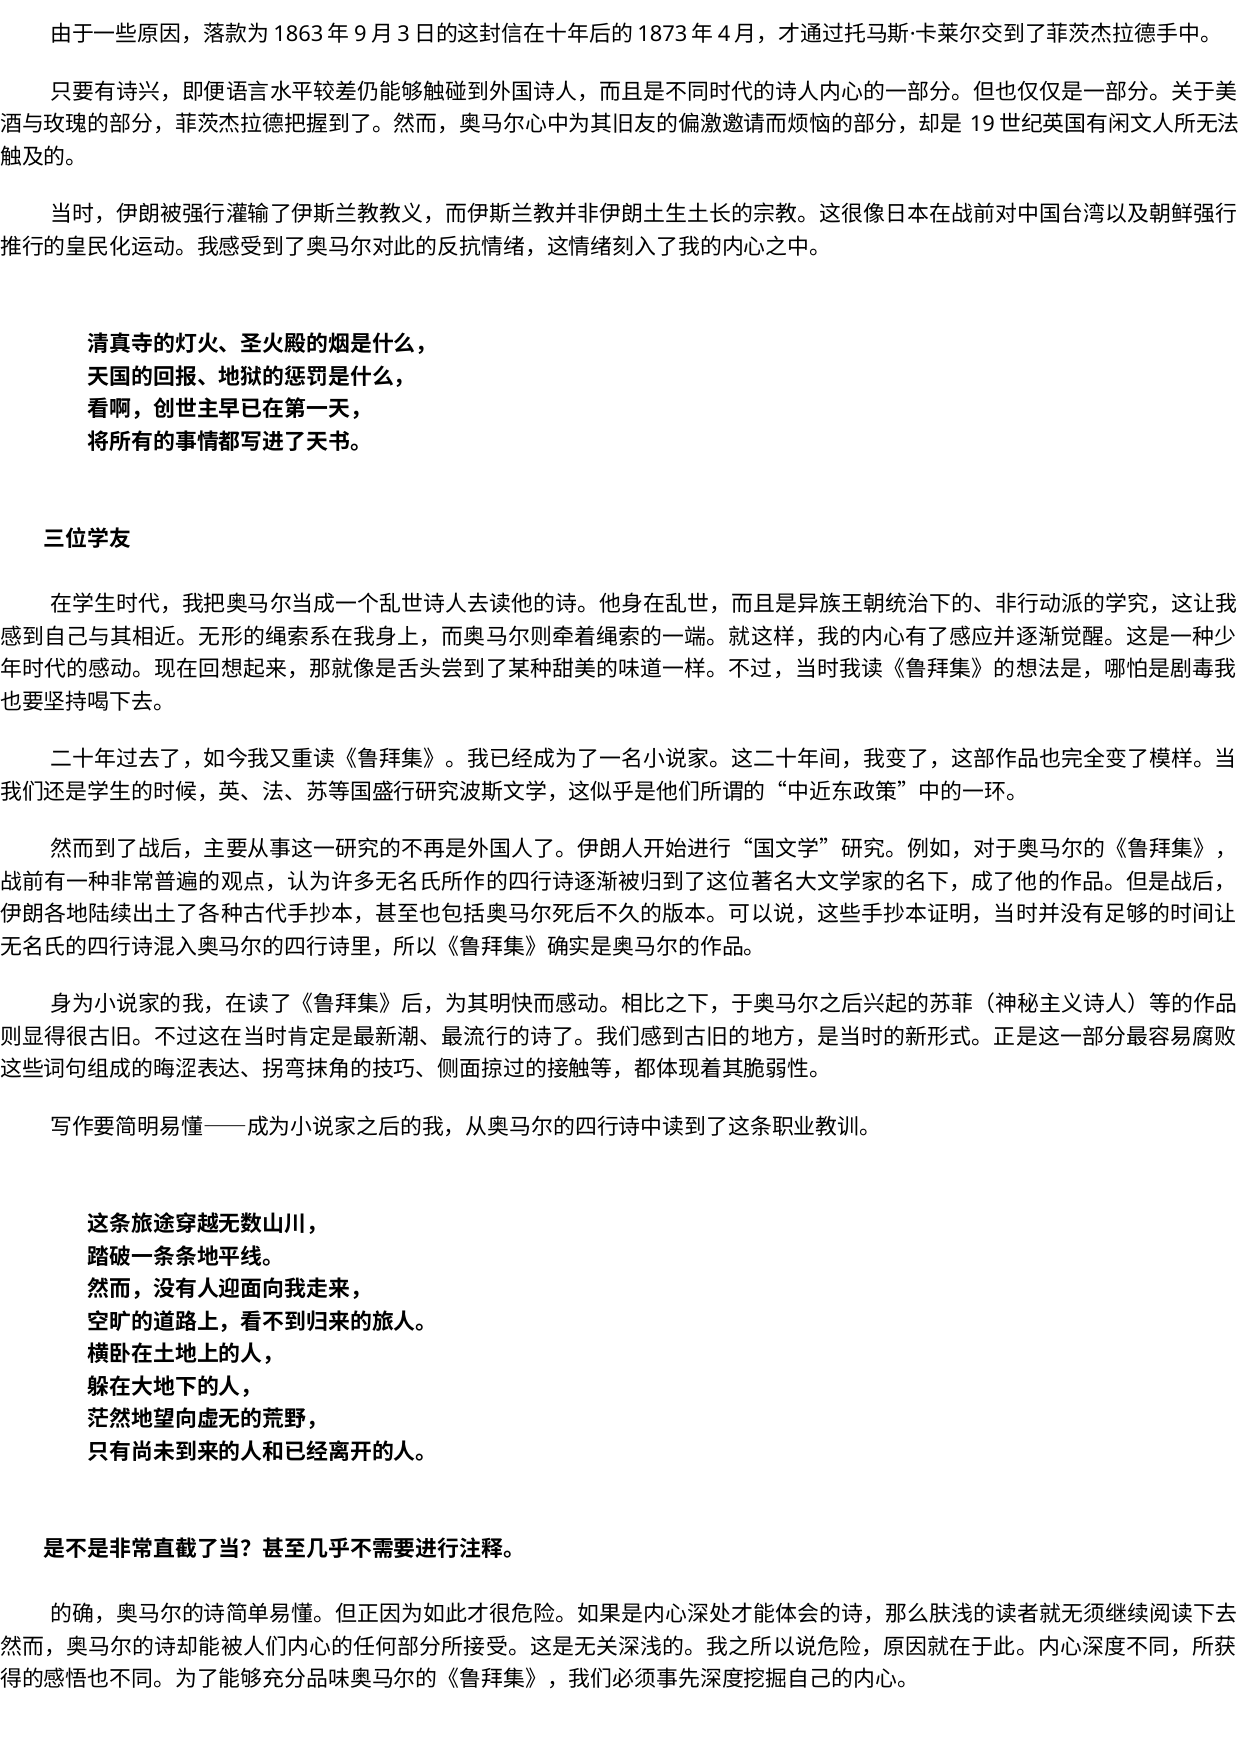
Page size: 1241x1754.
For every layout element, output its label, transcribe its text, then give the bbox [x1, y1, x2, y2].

text 是不是非常直截了当？甚至几乎不需要进行注释。 [0, 1531, 1240, 1563]
text 身为小说家的我，在读了《鲁拜集》后，为其明快而感动。相比之下，于奥马尔之后兴起的苏菲（神秘主义诗人）等的作品则显得很古旧。不过这在当时肯定是最新潮、最流行的诗了。我们感到古旧的地方，是当时的新形式。正是这一部分最容易腐败。这些词句组成的晦涩表达、拐弯抹角的技巧、侧面掠过的接触等，都体现着其脆弱性。 [0, 986, 1240, 1083]
text 在学生时代，我把奥马尔当成一个乱世诗人去读他的诗。他身在乱世，而且是异族王朝统治下的、非行动派的学究，这让我感到自己与其相近。无形的绳索系在我身上，而奥马尔则牵着绳索的一端。就这样，我的内心有了感应并逐渐觉醒。这是一种少年时代的感动。现在回想起来，那就像是舌头尝到了某种甜美的味道一样。不过，当时我读《鲁拜集》的想法是，哪怕是剧毒我也要坚持喝下去。 [0, 586, 1240, 716]
text 清真寺的灯火、圣火殿的烟是什么， 天国的回报、地狱的惩罚是什么， 看啊，创世主早已在第一天， 将所有的事情都写进了天书。 [87, 326, 1240, 456]
text 由于一些原因，落款为1863年9月3日的这封信在十年后的1873年4月，才通过托马斯·卡莱尔交到了菲茨杰拉德手中。 [0, 16, 1240, 48]
text 只要有诗兴，即便语言水平较差仍能够触碰到外国诗人，而且是不同时代的诗人内心的一部分。但也仅仅是一部分。关于美酒与玫瑰的部分，菲茨杰拉德把握到了。然而，奥马尔心中为其旧友的偏激邀请而烦恼的部分，却是19世纪英国有闲文人所无法触及的。 [0, 73, 1240, 171]
text 当时，伊朗被强行灌输了伊斯兰教教义，而伊斯兰教并非伊朗土生土长的宗教。这很像日本在战前对中国台湾以及朝鲜强行推行的皇民化运动。我感受到了奥马尔对此的反抗情绪，这情绪刻入了我的内心之中。 [0, 196, 1240, 261]
text 的确，奥马尔的诗简单易懂。但正因为如此才很危险。如果是内心深处才能体会的诗，那么肤浅的读者就无须继续阅读下去。然而，奥马尔的诗却能被人们内心的任何部分所接受。这是无关深浅的。我之所以说危险，原因就在于此。内心深度不同，所获得的感悟也不同。为了能够充分品味奥马尔的《鲁拜集》，我们必须事先深度挖掘自己的内心。 [0, 1596, 1240, 1693]
text 写作要简明易懂——成为小说家之后的我，从奥马尔的四行诗中读到了这条职业教训。 [0, 1108, 1240, 1141]
text 二十年过去了，如今我又重读《鲁拜集》。我已经成为了一名小说家。这二十年间，我变了，这部作品也完全变了模样。当我们还是学生的时候，英、法、苏等国盛行研究波斯文学，这似乎是他们所谓的“中近东政策”中的一环。 [0, 741, 1240, 806]
text 然而到了战后，主要从事这一研究的不再是外国人了。伊朗人开始进行“国文学”研究。例如，对于奥马尔的《鲁拜集》，战前有一种非常普遍的观点，认为许多无名氏所作的四行诗逐渐被归到了这位著名大文学家的名下，成了他的作品。但是战后，伊朗各地陆续出土了各种古代手抄本，甚至也包括奥马尔死后不久的版本。可以说，这些手抄本证明，当时并没有足够的时间让无名氏的四行诗混入奥马尔的四行诗里，所以《鲁拜集》确实是奥马尔的作品。 [0, 831, 1240, 961]
text 这条旅途穿越无数山川， 踏破一条条地平线。 然而，没有人迎面向我走来， 空旷的道路上，看不到归来的旅人。 横卧在土地上的人， 躲在大地下的人， 茫然地望向虚无的荒野， 只有尚未到来的人和已经离开的人。 [87, 1206, 1240, 1466]
text 三位学友 [0, 521, 1240, 553]
